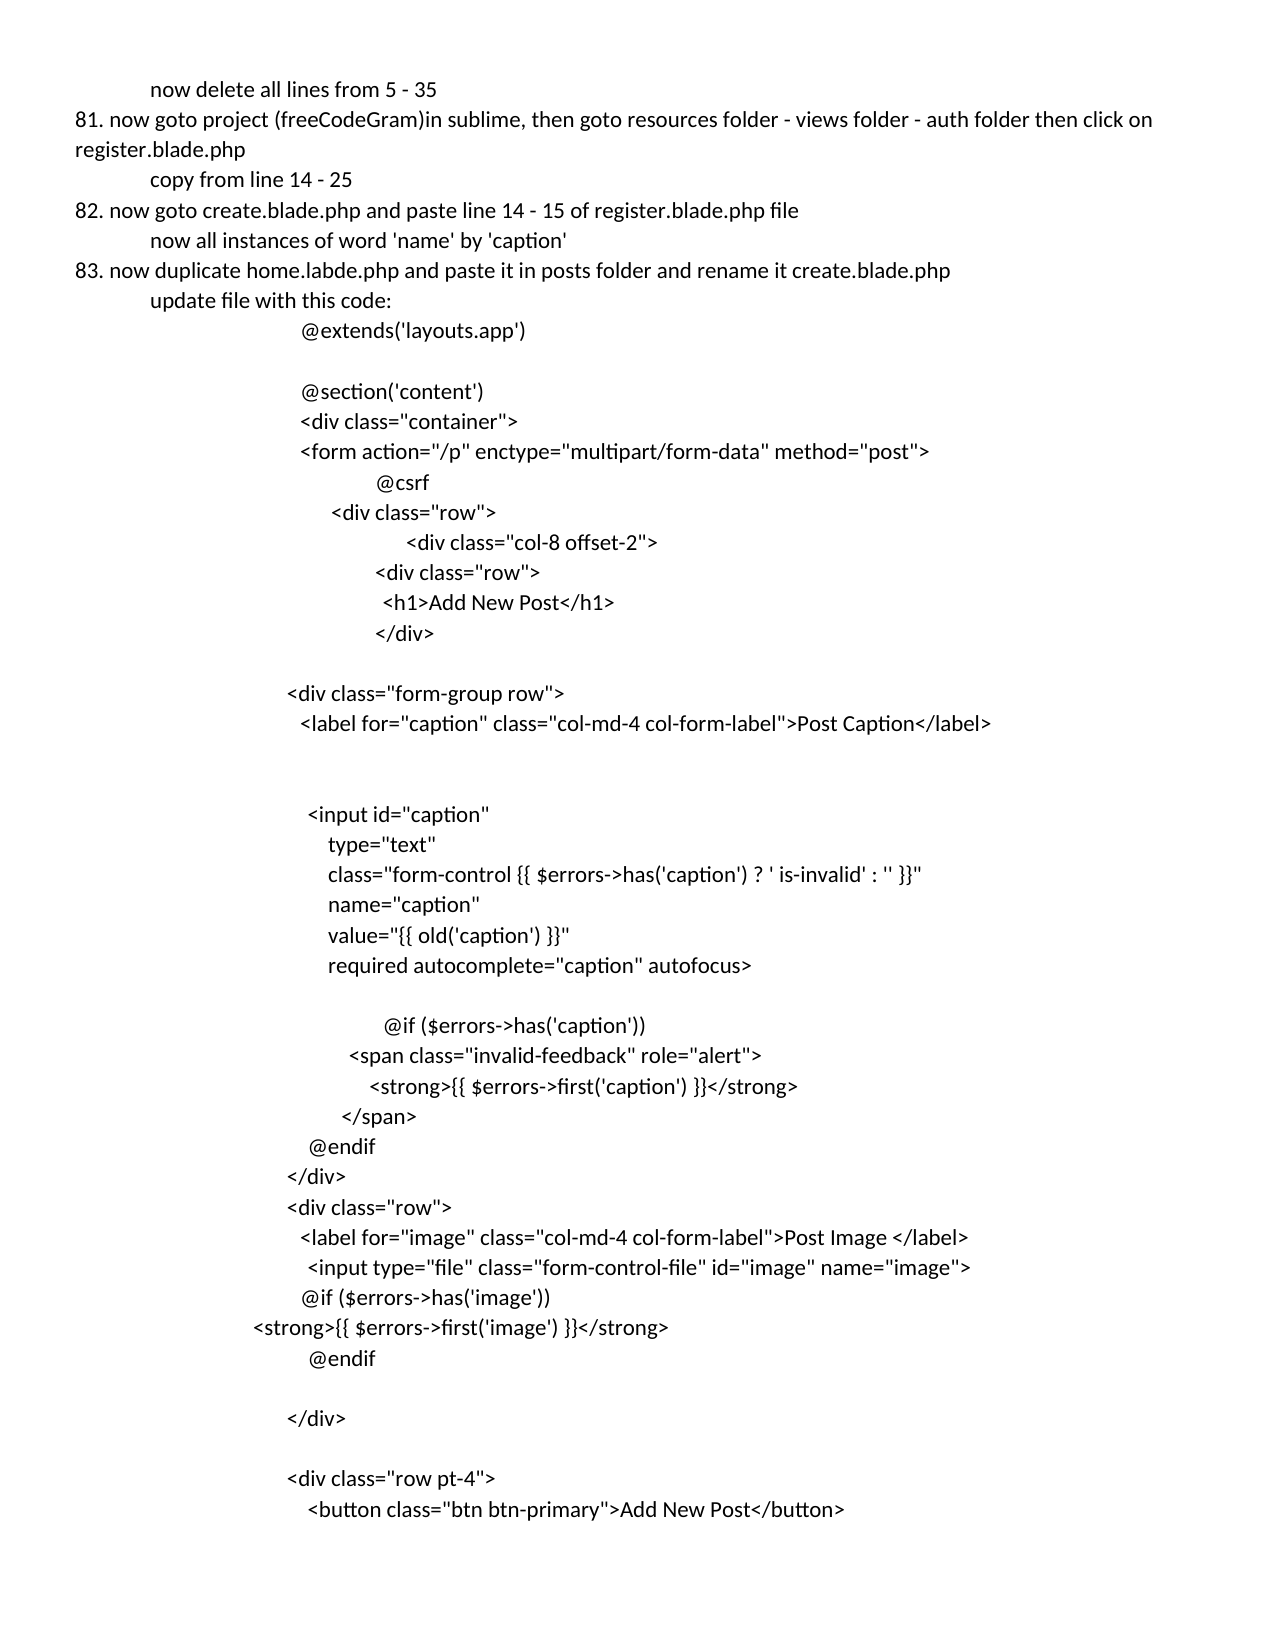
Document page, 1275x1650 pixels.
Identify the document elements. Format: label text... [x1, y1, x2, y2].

text <strong>{{ $errors->first('caption') }}</strong> [75, 1072, 1200, 1100]
text update file with this code: [75, 286, 1200, 314]
text </div> [75, 1404, 1200, 1432]
text <h1>Add New Post</h1> [75, 588, 1200, 617]
text <label for="image" class="col-md-4 col-form-label">Post Image </label> [75, 1223, 1200, 1251]
text <div class="form-group row"> [75, 679, 1200, 707]
text </div> [75, 619, 1200, 647]
text type="text" [75, 830, 1200, 858]
text copy from line 14 - 25 [75, 166, 1200, 194]
text @if ($errors->has('image')) [75, 1283, 1200, 1311]
text @extends('layouts.app') [75, 317, 1200, 345]
text @if ($errors->has('caption')) [75, 1011, 1200, 1039]
text <div class="row pt-4"> [75, 1464, 1200, 1493]
text <div class="row"> [75, 1193, 1200, 1221]
text @endif [75, 1132, 1200, 1160]
text <form action="/p" enctype="multipart/form-data" method="post"> [75, 437, 1200, 466]
text class="form-control {{ $errors->has('caption') ? ' is-invalid' : '' }}" [75, 860, 1200, 888]
text <label for="caption" class="col-md-4 col-form-label">Post Caption</label> [75, 709, 1200, 737]
text @section('content') [75, 377, 1200, 405]
text <button class="btn btn-primary">Add New Post</button> [75, 1495, 1200, 1523]
text <input type="file" class="form-control-file" id="image" name="image"> [75, 1253, 1200, 1281]
text 83. now duplicate home.labde.php and paste it in posts folder and rename it create.blade.php [75, 256, 1200, 284]
text <strong>{{ $errors->first('image') }}</strong> [75, 1313, 1200, 1342]
text @csrf [75, 468, 1200, 496]
text </div> [75, 1162, 1200, 1191]
text <div class="container"> [75, 407, 1200, 435]
text required autocomplete="caption" autofocus> [75, 951, 1200, 979]
text <input id="caption" [75, 800, 1200, 828]
text <div class="row"> [75, 558, 1200, 586]
text name="caption" [75, 891, 1200, 919]
text value="{{ old('caption') }}" [75, 921, 1200, 949]
text <div class="col-8 offset-2"> [75, 528, 1200, 556]
text now delete all lines from 5 - 35 [75, 75, 1200, 103]
text now all instances of word 'name' by 'caption' [75, 226, 1200, 254]
text 82. now goto create.blade.php and paste line 14 - 15 of register.blade.php file [75, 196, 1200, 224]
text <span class="invalid-feedback" role="alert"> [75, 1042, 1200, 1070]
text @endif [75, 1344, 1200, 1372]
text </span> [75, 1102, 1200, 1130]
text 81. now goto project (freeCodeGram)in sublime, then goto resources folder - views folder - auth folder then click on register.blade.php [75, 105, 1200, 163]
text <div class="row"> [75, 498, 1200, 526]
